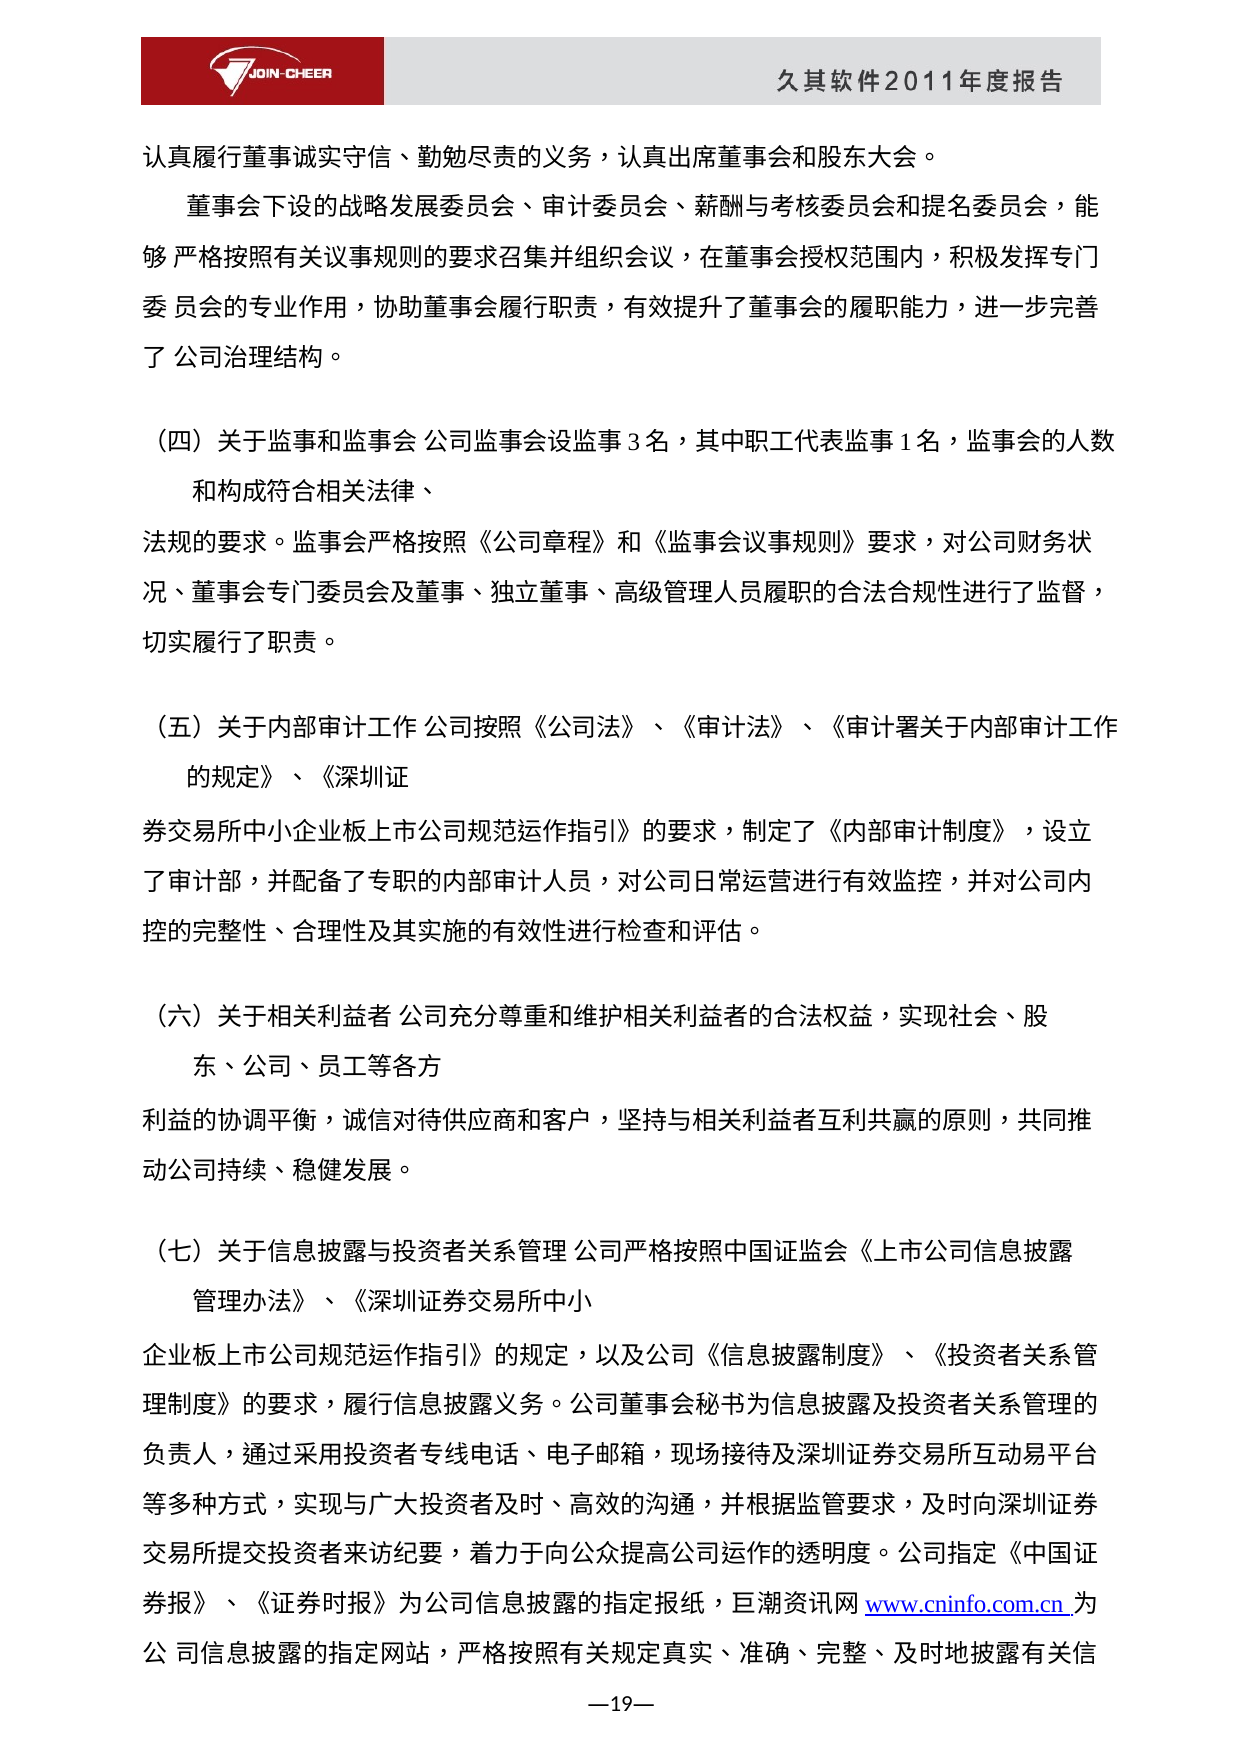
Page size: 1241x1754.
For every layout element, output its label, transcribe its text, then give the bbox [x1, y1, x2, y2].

picture [141, 37, 1101, 105]
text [142, 1337, 1099, 1669]
text （四）关于监事和监事会 公司监事会设监事3名，其中职工代表监事1名，监事会的人数和构成符合相关法律、 [142, 424, 1123, 508]
text 董事会下设的战略发展委员会、审计委员会、薪酬与考核委员会和提名委员会，能够 严格按照有关议事规则的要求召集并组织会议，在董事会授权范围内，积极发挥专门委 员会的专业作用，协助董事会履行职责，有效提升了董事会的履职能力，进一步完善了 公司治理结构。 [142, 189, 1100, 374]
text （七）关于信息披露与投资者关系管理 公司严格按照中国证监会《上市公司信息披露管理办法》、《深圳证券交易所中小 [142, 1233, 1095, 1318]
text （六）关于相关利益者 公司充分尊重和维护相关利益者的合法权益，实现社会、股东、公司、员工等各方 [142, 999, 1095, 1083]
text 利益的协调平衡，诚信对待供应商和客户，坚持与相关利益者互利共赢的原则，共同推 [142, 1102, 1123, 1137]
text 券交易所中小企业板上市公司规范运作指引》的要求，制定了《内部审计制度》，设立 了审计部，并配备了专职的内部审计人员，对公司日常运营进行有效监控，并对公司内 控的完整性、合理性及其实施的有效性进行检查和评估。 [142, 813, 1093, 948]
text 动公司持续、稳健发展。 [142, 1152, 1094, 1186]
text 法规的要求。监事会严格按照《公司章程》和《监事会议事规则》要求，对公司财务状 况、董事会专门委员会及董事、独立董事、高级管理人员履职的合法合规性进行了监督， 切实履行了职责。 [142, 525, 1123, 659]
text 认真履行董事诚实守信、勤勉尽责的义务，认真出席董事会和股东大会。 [142, 139, 1094, 173]
text （五）关于内部审计工作 公司按照《公司法》、《审计法》、《审计署关于内部审计工作的规定》、《深圳证 [142, 710, 1123, 794]
